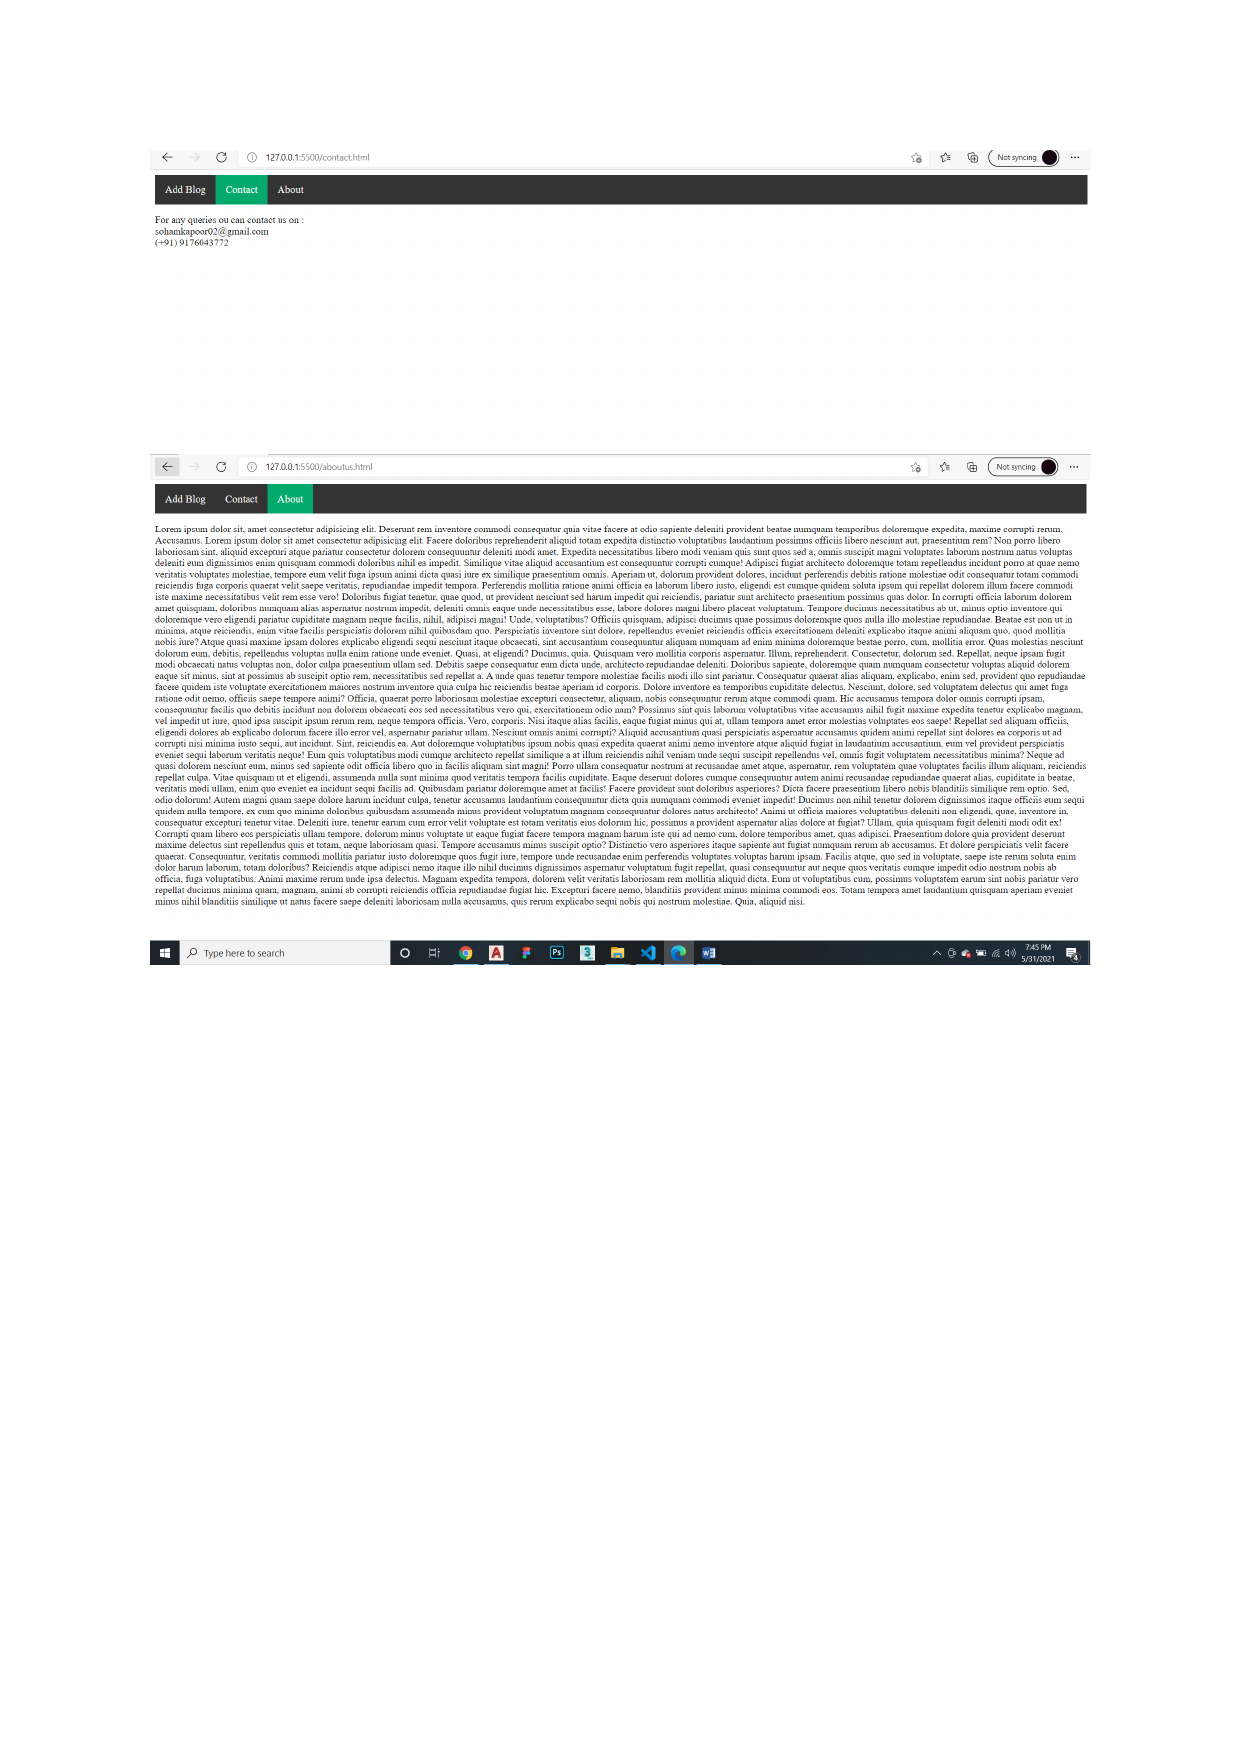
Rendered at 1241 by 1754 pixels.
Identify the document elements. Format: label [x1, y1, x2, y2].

picture [150, 454, 1091, 965]
picture [150, 150, 1091, 436]
